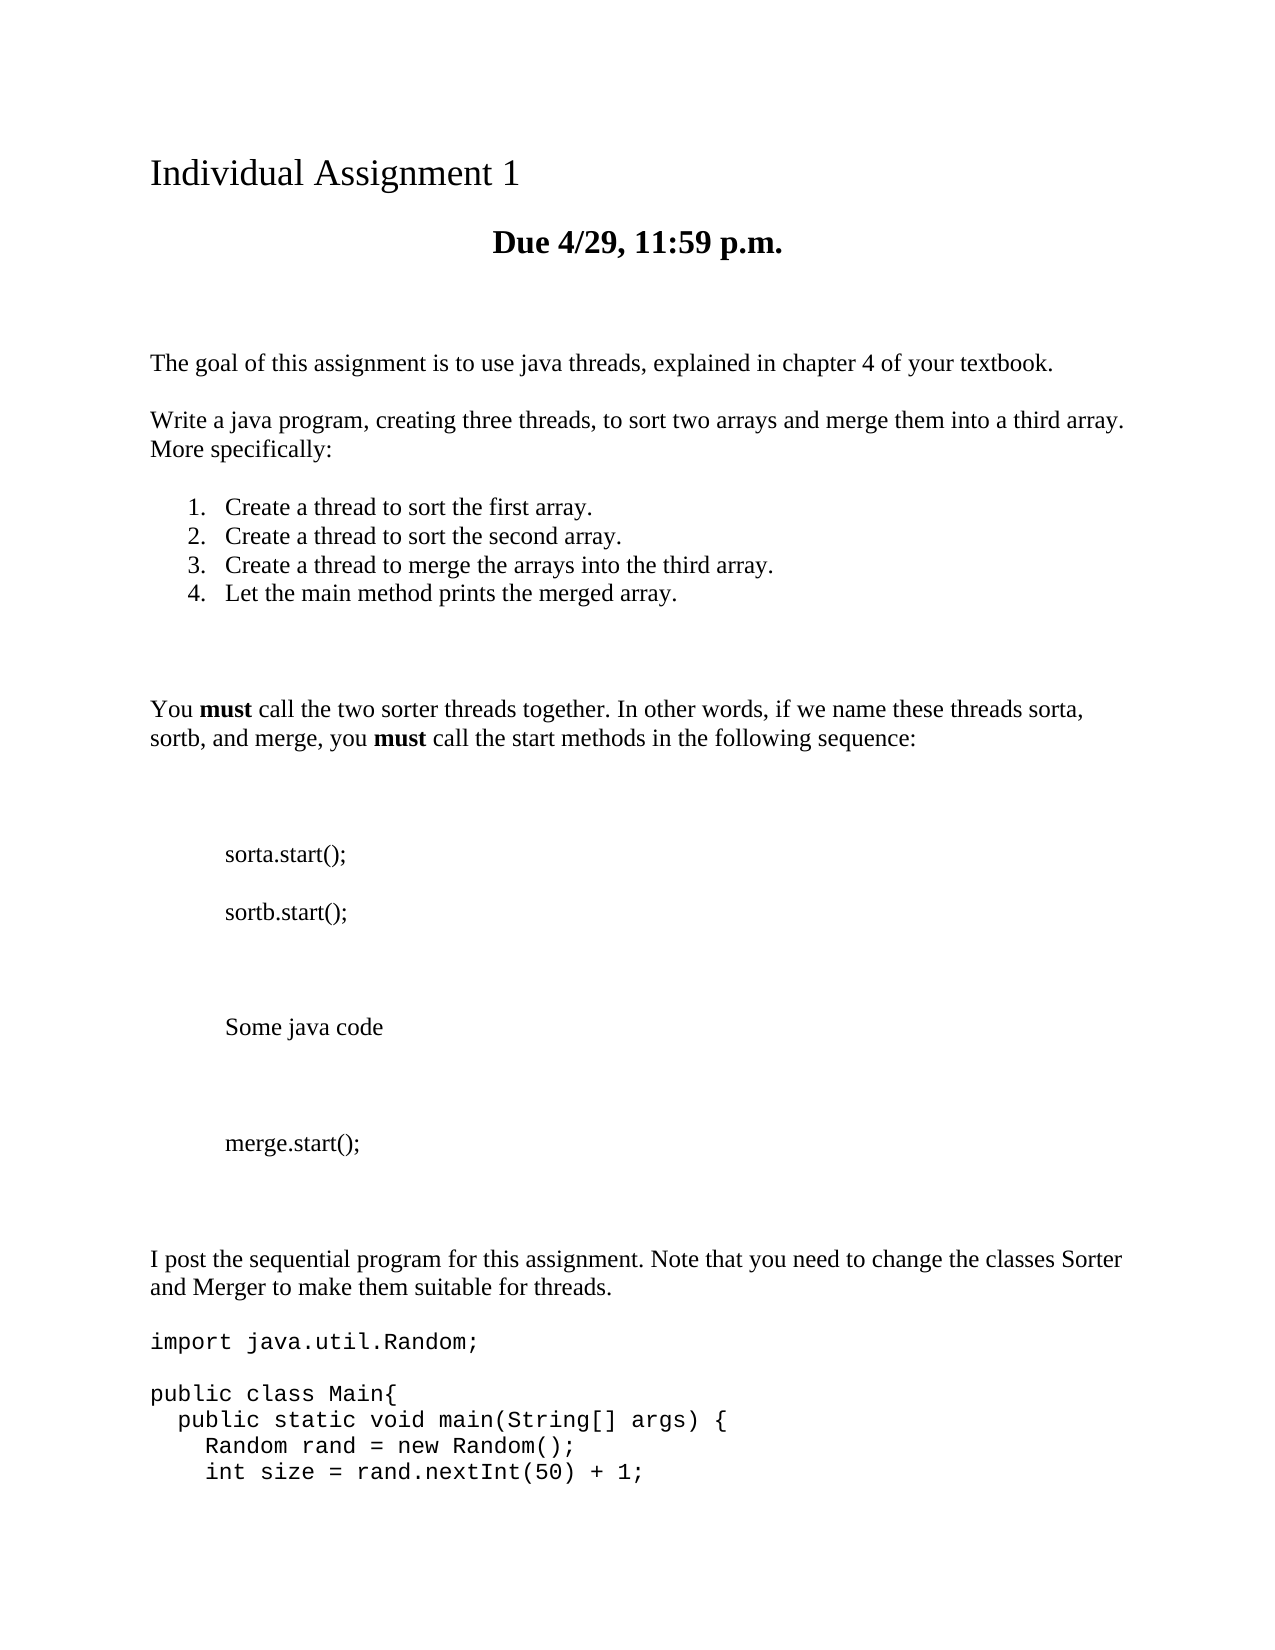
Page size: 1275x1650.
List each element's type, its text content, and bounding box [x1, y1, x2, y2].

text The goal of this assignment is to use java threads, explained in chapter 4 of your textbook. [150, 348, 1125, 376]
text Write a java program, creating three threads, to sort two arrays and merge them into a third array. More specifically: [150, 406, 1125, 463]
text public class Main{ [150, 1382, 1125, 1408]
text Some java code [150, 1012, 1125, 1041]
text int size = rand.nextInt(50) + 1; [150, 1460, 1125, 1486]
text sorta.start(); [150, 839, 1125, 868]
text import java.util.Random; [150, 1330, 1125, 1356]
list Let the main method prints the merged array. [187, 578, 1125, 607]
text You must call the two sorter threads together. In other words, if we name these threads sorta, sortb, and merge, you must call the start methods in the following sequence: [150, 694, 1125, 752]
text Random rand = new Random(); [150, 1434, 1125, 1460]
text I post the sequential program for this assignment. Note that you need to change the classes Sorter and Merger to make them suitable for threads. [150, 1244, 1125, 1301]
text public static void main(String[] args) { [150, 1408, 1125, 1434]
list Create a thread to merge the arrays into the third array. [187, 550, 1125, 578]
list Create a thread to sort the second array. [187, 521, 1125, 550]
text Due 4/29, 11:59 p.m. [150, 222, 1125, 261]
text Individual Assignment 1 [150, 150, 1125, 193]
text sortb.start(); [150, 897, 1125, 926]
text merge.start(); [150, 1128, 1125, 1157]
list Create a thread to sort the first array. [187, 492, 1125, 521]
